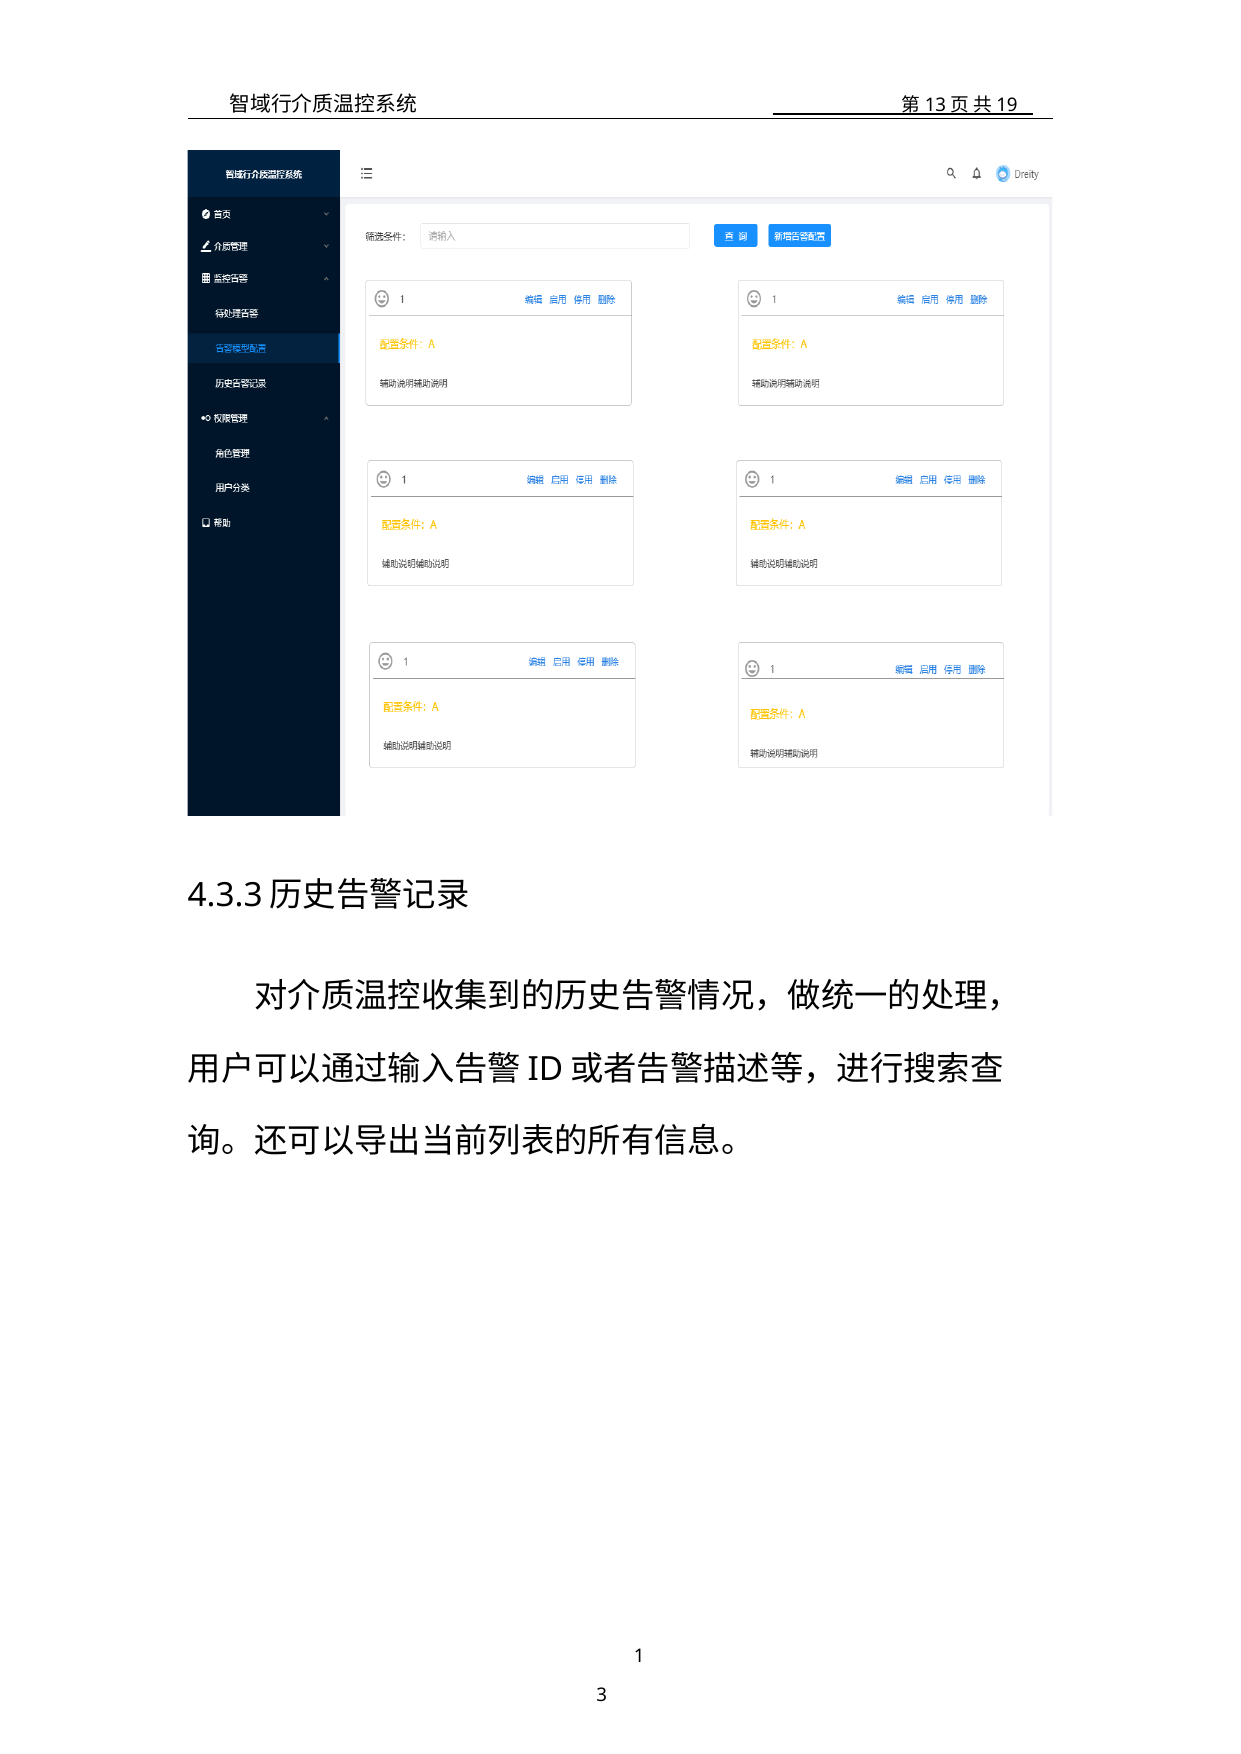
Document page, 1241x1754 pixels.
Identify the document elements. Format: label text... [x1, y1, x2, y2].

text 对介质温控收集到的历史告警情况，做统一的处理，用户可以通过输入告警ID或者告警描述等，进行搜索查询。还可以导出当前列表的所有信息。 [187, 969, 1053, 1162]
picture [187, 150, 1053, 816]
subtitle 4.3.3历史告警记录 [187, 867, 1053, 916]
